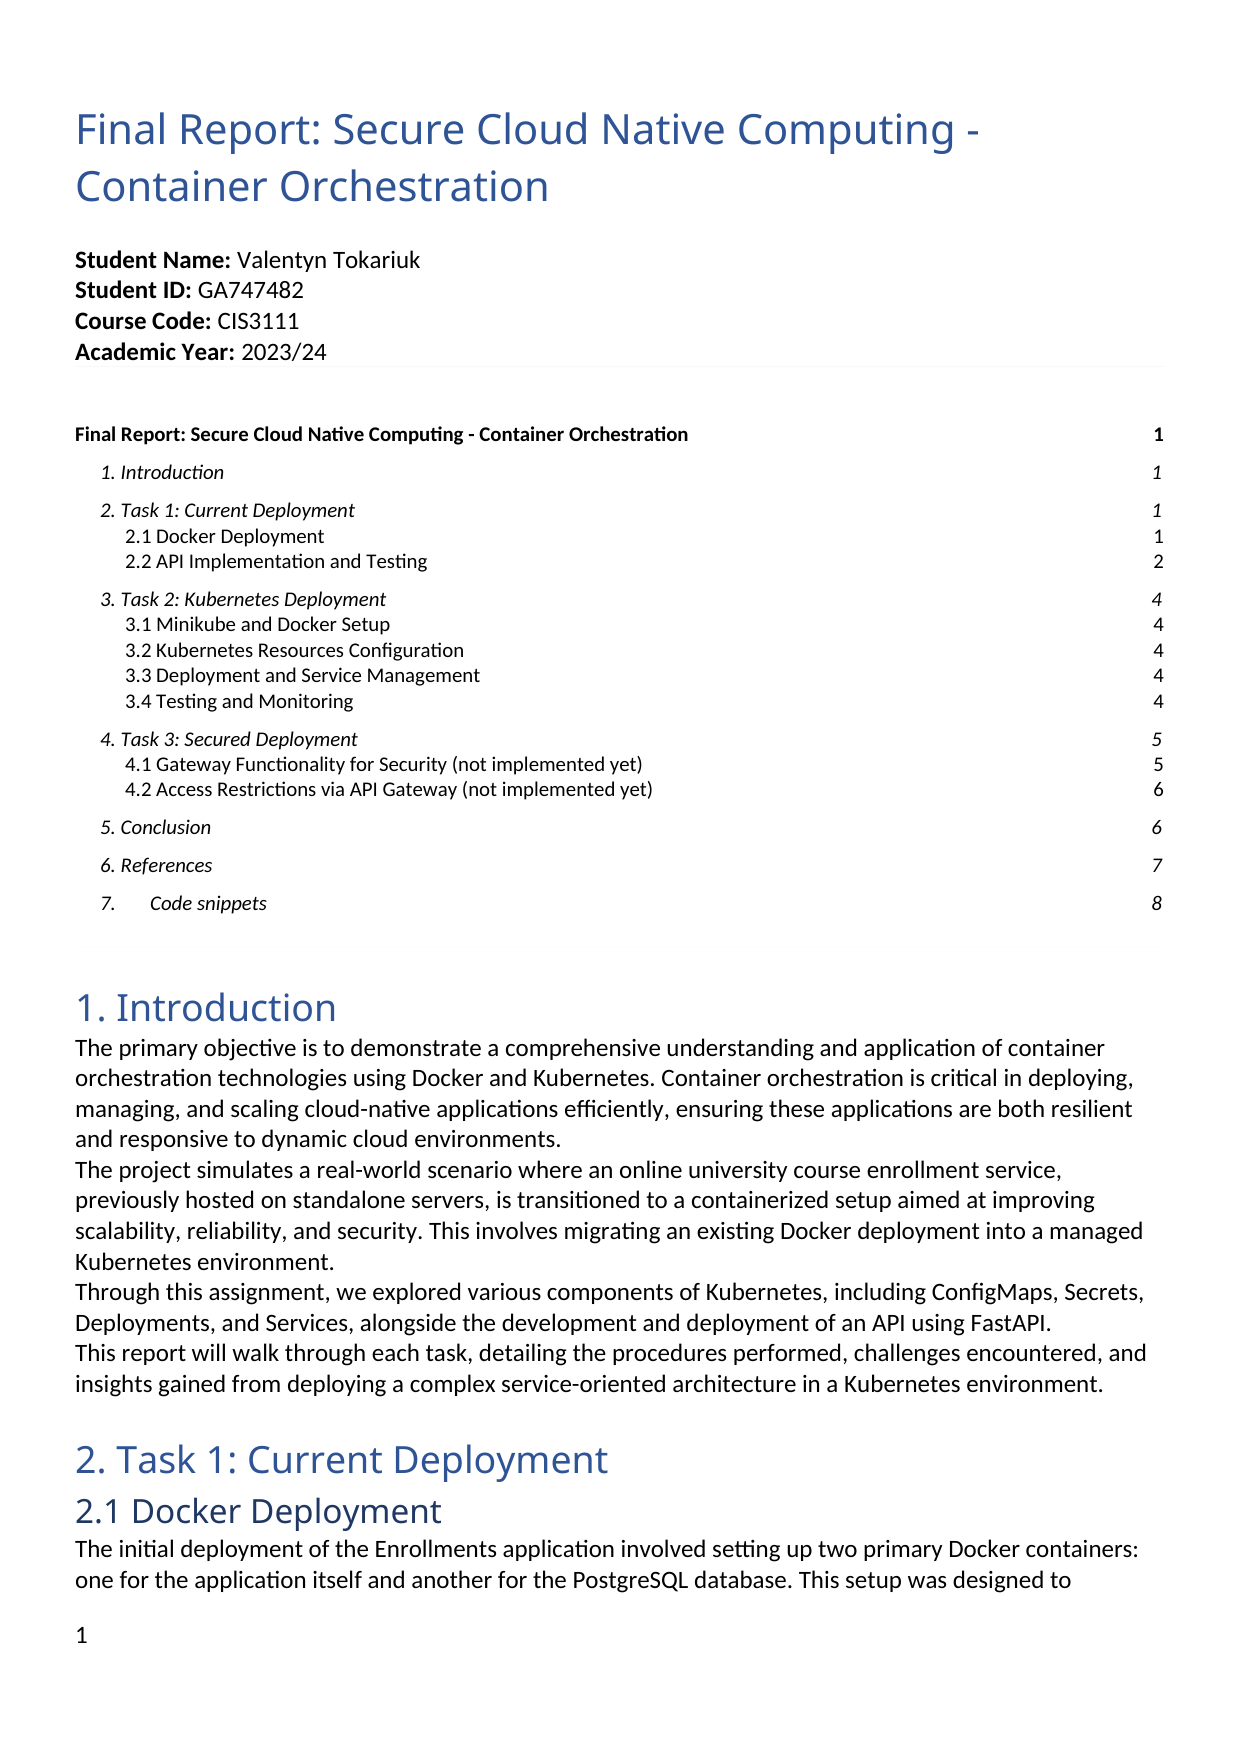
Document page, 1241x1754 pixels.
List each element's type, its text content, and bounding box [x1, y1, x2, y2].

subtitle Final Report: Secure Cloud Native Computing - Container Orchestration [75, 100, 1165, 213]
text The primary objective is to demonstrate a comprehensive understanding and application of container orchestration technologies using Docker and Kubernetes. Container orchestration is critical in deploying, managing, and scaling cloud-native applications efficiently, ensuring these applications are both resilient and responsive to dynamic cloud environments. [75, 1032, 1165, 1154]
text Student Name: Valentyn Tokariuk Student ID: GA747482 Course Code: CIS3111 Academic Year: 2023/24 [75, 244, 1165, 366]
subtitle 2. Task 1: Current Deployment [75, 1433, 1165, 1484]
text This report will walk through each task, detailing the procedures performed, challenges encountered, and insights gained from deploying a complex service-oriented architecture in a Kubernetes environment. [75, 1337, 1165, 1398]
subtitle 2.1 Docker Deployment [75, 1488, 1165, 1534]
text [75, 1534, 1165, 1595]
text Through this assignment, we explored various components of Kubernetes, including ConfigMaps, Secrets, Deployments, and Services, alongside the development and deployment of an API using FastAPI. [75, 1276, 1165, 1337]
text The project simulates a real-world scenario where an online university course enrollment service, previously hosted on standalone servers, is transitioned to a containerized setup aimed at improving scalability, reliability, and security. This involves migrating an existing Docker deployment into a managed Kubernetes environment. [75, 1154, 1165, 1276]
subtitle 1. Introduction [75, 981, 1165, 1032]
